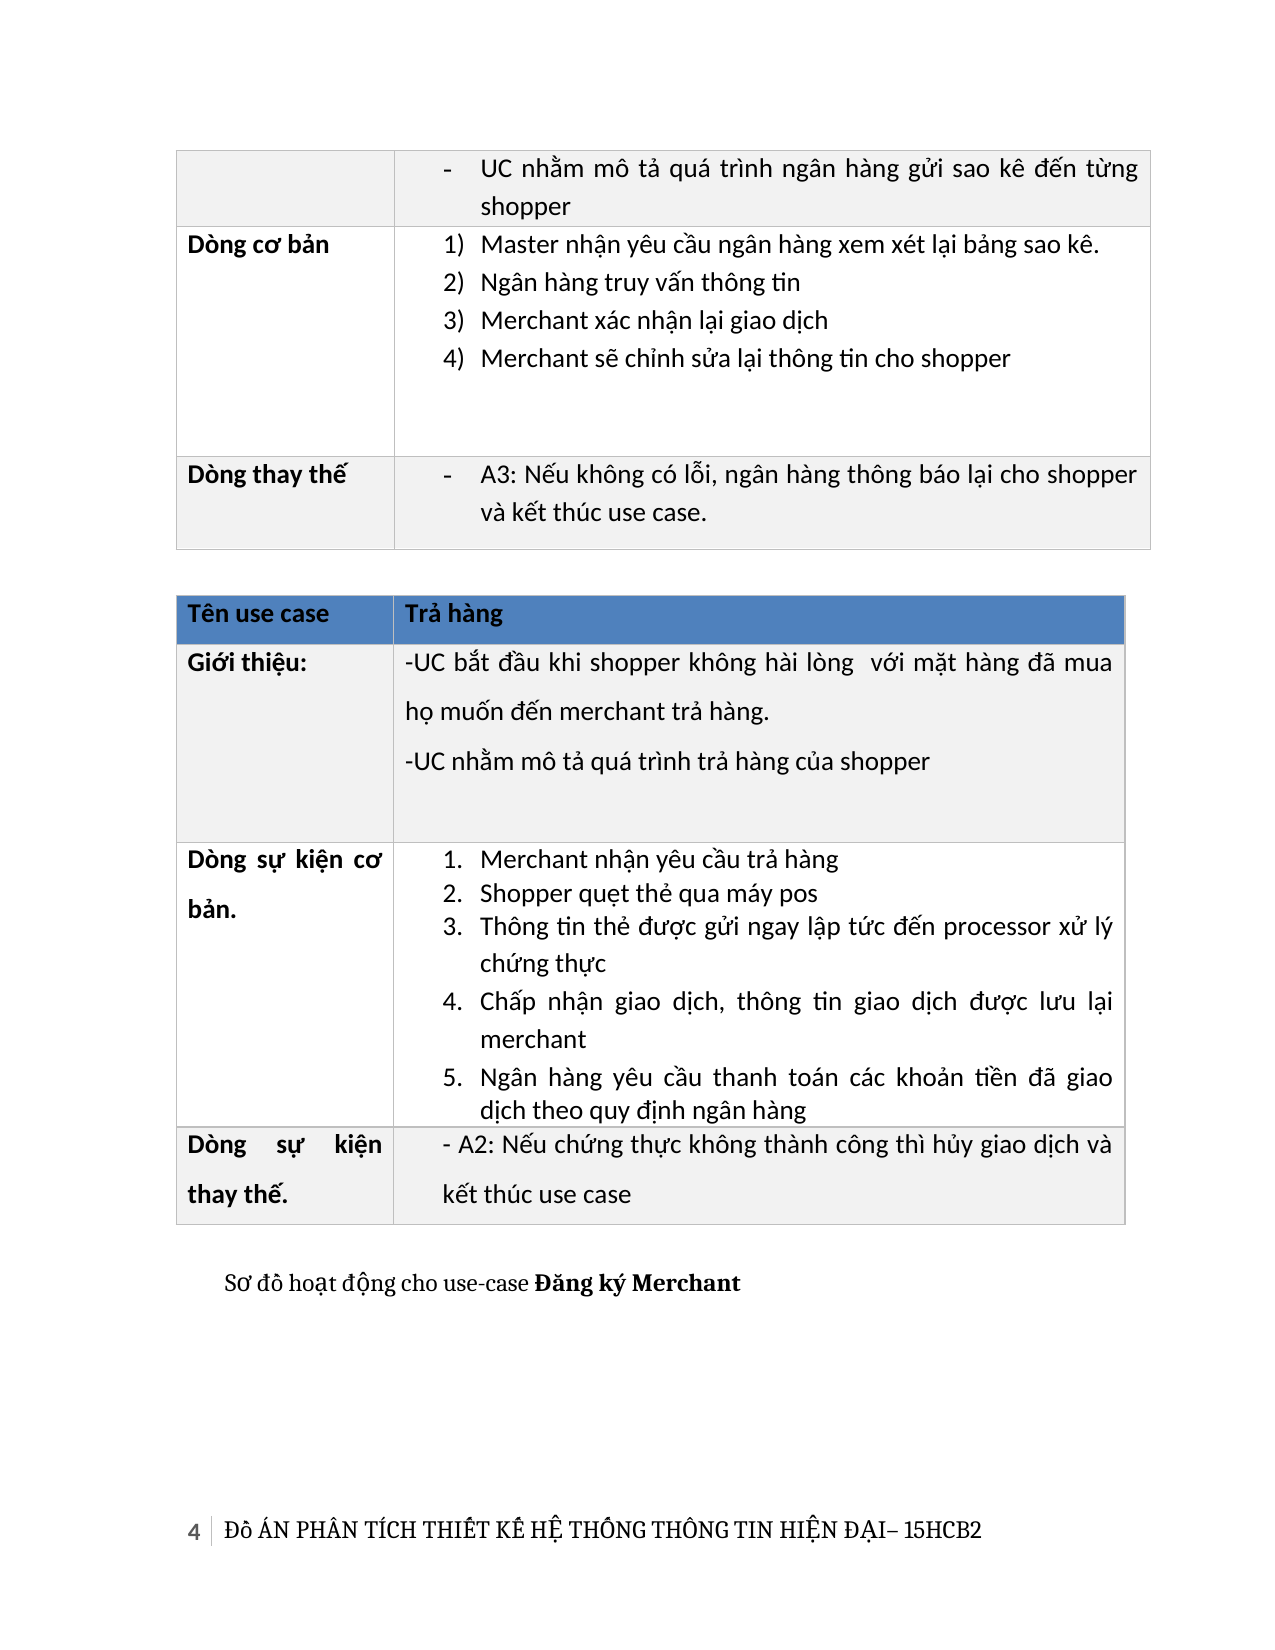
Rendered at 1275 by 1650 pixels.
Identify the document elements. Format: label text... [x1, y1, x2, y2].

table_cell Giới thiệu: [177, 645, 393, 842]
table_header Trả hàng [394, 596, 1124, 644]
table_header Tên use case [177, 596, 393, 644]
table_cell -UC bắt đầu khi shopper không hài lòng với mặt hàng đã mua họ muốn đến merchant trả hàng. -UC nhằm mô tả quá trình trả hàng của shopper [394, 645, 1124, 842]
table_cell Mô tả [177, 151, 394, 226]
table_cell Master nhận yêu cầu ngân hàng xem xét lại bảng sao kê. Ngân hàng truy vấn thông tin Merchant xác nhận lại giao dịch Merchant sẽ chỉnh sửa lại thông tin cho shopper [395, 227, 1150, 456]
table_cell Dòng thay thế [177, 457, 394, 548]
table_cell Dòng sự kiện cơ bản. [177, 843, 393, 1126]
table_cell A3: Nếu không có lỗi, ngân hàng thông báo lại cho shopper và kết thúc use case. [395, 457, 1150, 548]
table_cell Dòng cơ bản [177, 227, 394, 456]
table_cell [395, 151, 1150, 226]
table_cell Dòng sự kiện thay thế. [177, 1128, 393, 1224]
text Sơ đồ hoạt động cho use-case Đăng ký Merchant [225, 1268, 1087, 1297]
table_cell Merchant nhận yêu cầu trả hàng Shopper quẹt thẻ qua máy pos Thông tin thẻ được gửi ngay lập tức đến processor xử lý chứng thực Chấp nhận giao dịch, thông tin giao dịch được lưu lại merchant Ngân hàng yêu cầu thanh toán các khoản tiền đã giao dịch theo quy định ngân hàng [394, 843, 1124, 1126]
table_cell - A2: Nếu chứng thực không thành công thì hủy giao dịch và kết thúc use case [394, 1128, 1124, 1224]
